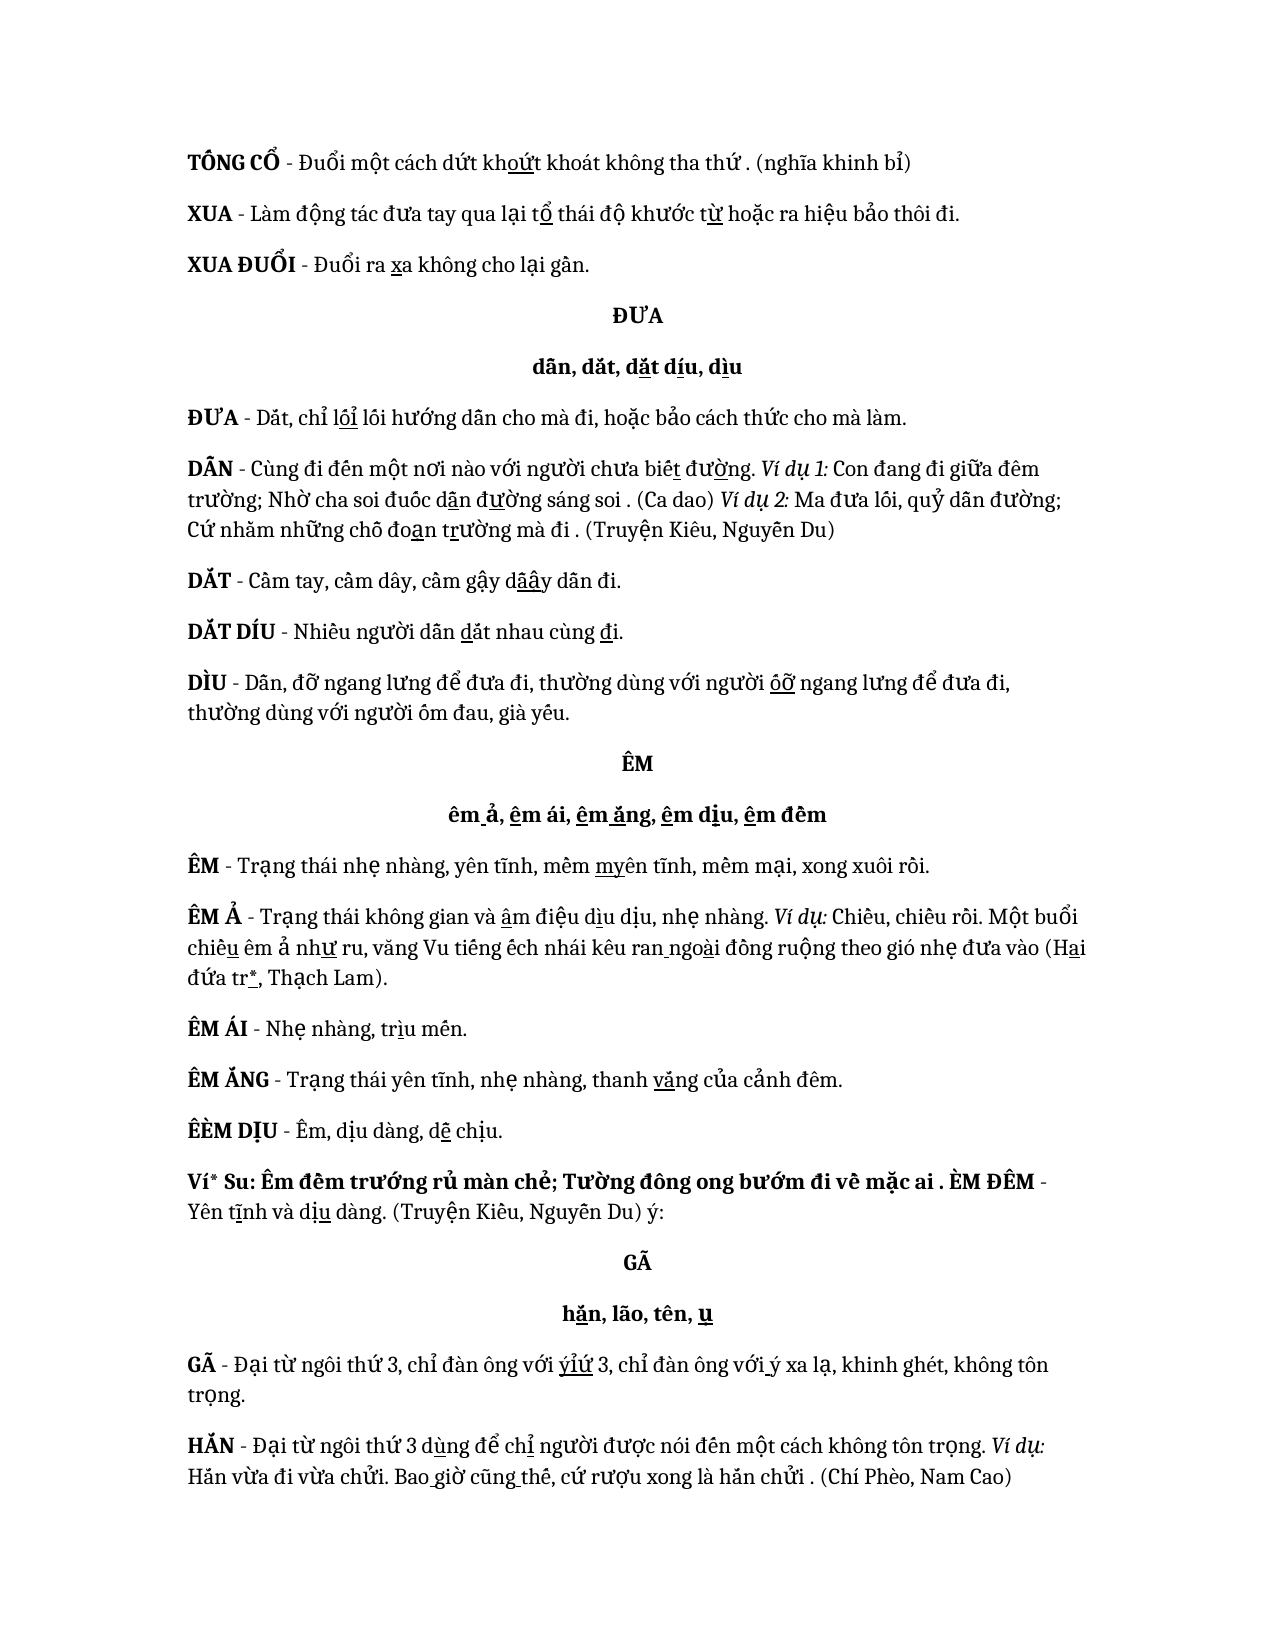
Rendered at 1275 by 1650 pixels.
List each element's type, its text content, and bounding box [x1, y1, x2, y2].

text HẮN - Đại từ ngôi thứ 3 dùng để chỉ người được nói đến một cách không tôn trọng. Ví dụ: Hắn vừa đi vừa chửi. Bao giờ cũng thế, cứ rượu xong là hắn chửi . (Chí Phèo, Nam Cao) [187, 1433, 1087, 1490]
text hắn, lão, tên, ụ [187, 1301, 1087, 1327]
text ÊM ÁI - Nhẹ nhàng, trìu mến. [187, 1016, 1087, 1042]
text ÊÈM DỊU - Êm, dịu dàng, dễ chịu. [187, 1118, 1087, 1144]
text DẮT DÍU - Nhiều người dẫn dắt nhau cùng đi. [187, 619, 1087, 645]
text TỐNG CỔ - Đuổi một cách dứt khoứt khoát không tha thứ . (nghĩa khinh bỉ) [187, 150, 1087, 176]
text ÊM [187, 751, 1087, 777]
text DÌU - Dẫn, đỡ ngang lưng để đưa đi, thường dùng với người ốỡ ngang lưng để đưa đi, thường dùng với người ốm đau, già yếu. [187, 670, 1087, 726]
text DẮT - Cầm tay, cầm dây, cầm gậy dẫậy dẫn đi. [187, 568, 1087, 594]
text ĐƯA [187, 303, 1087, 329]
text DẪN - Cùng đi đến một nơi nào với người chưa biết đường. Ví dụ 1: Con đang đi giữa đêm trường; Nhờ cha soi đuốc dẫn đường sáng soi . (Ca dao) Ví dụ 2: Ma đưa lối, quỷ dẫn đường; Cứ nhằm những chỗ đoạn trường mà đi . (Truyện Kiêu, Nguyễn Du) [187, 456, 1087, 543]
text XUA ĐUỔI - Đuổi ra xa không cho lại gần. [187, 252, 1087, 278]
text XUA - Làm động tác đưa tay qua lại tổ thái độ khước từ hoặc ra hiệu bảo thôi đi. [187, 201, 1087, 227]
text êm ả, êm ái, êm ắng, êm dịu, êm đềm [187, 802, 1087, 828]
text ÊM - Trạng thái nhẹ nhàng, yên tĩnh, mềm myên tĩnh, mềm mại, xong xuôi rồi. [187, 853, 1087, 879]
text ÊM ẮNG - Trạng thái yên tĩnh, nhẹ nhàng, thanh vắng của cảnh đêm. [187, 1067, 1087, 1093]
text GÃ - Đại từ ngôi thứ 3, chỉ đàn ông với ýỉứ 3, chỉ đàn ông với ý xa lạ, khinh ghét, không tôn trọng. [187, 1352, 1087, 1409]
text ÊM Ả - Trạng thái không gian và âm điệu dìu dịu, nhẹ nhàng. Ví dụ: Chiều, chiều rồi. Một buổi chiều êm ả như ru, văng Vu tiếng ếch nhái kêu ran ngoài đồng ruộng theo gió nhẹ đưa vào (Hai đứa tr*, Thạch Lam). [187, 904, 1087, 991]
text dẫn, dắt, dắt díu, dìu [187, 354, 1087, 381]
text GÃ [187, 1250, 1087, 1276]
text Ví* Su: Êm đềm trướng rủ màn chẻ; Tường đông ong bướm đi về mặc ai . ÈM ĐÊM - Yên tĩnh và dịu dàng. (Truyện Kiều, Nguyễn Du) ý: [187, 1169, 1087, 1225]
text ĐƯA - Dắt, chỉ lốỉ lối hướng dẫn cho mà đi, hoặc bảo cách thức cho mà làm. [187, 405, 1087, 432]
